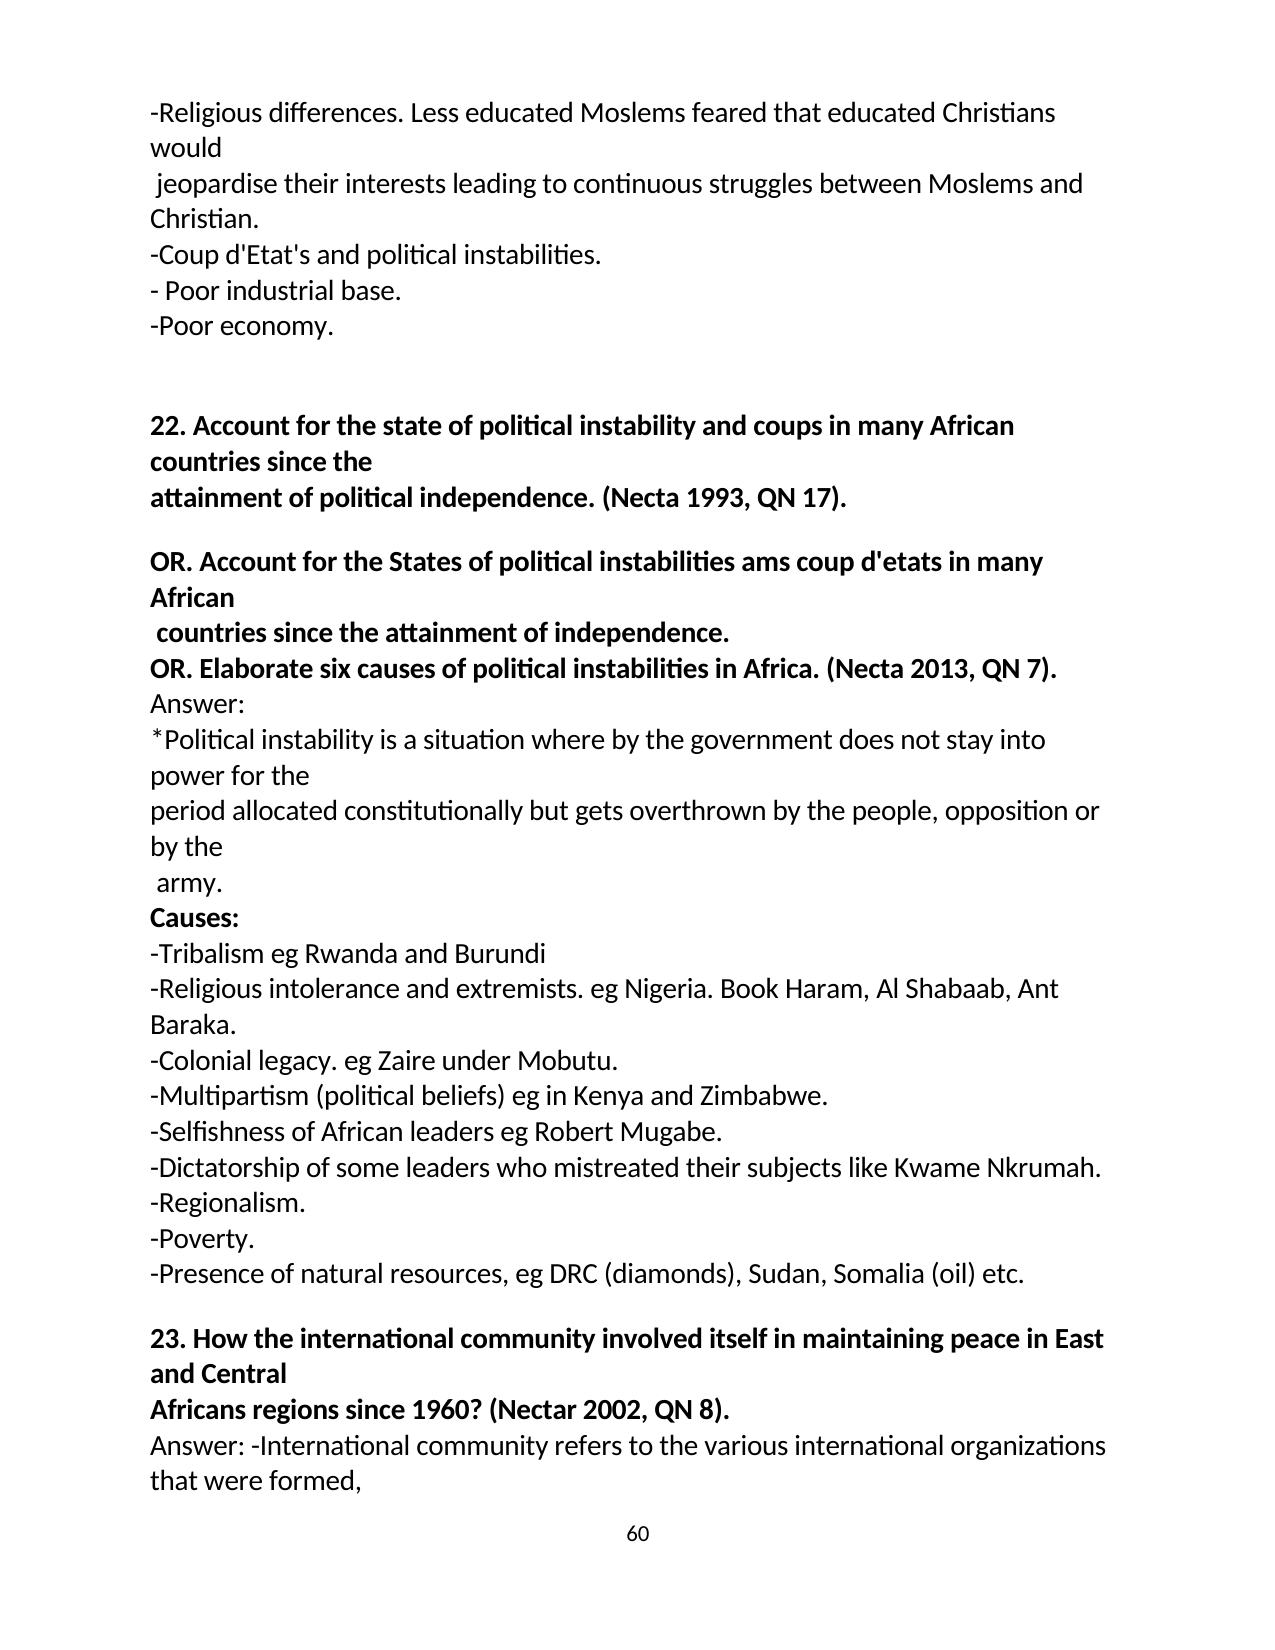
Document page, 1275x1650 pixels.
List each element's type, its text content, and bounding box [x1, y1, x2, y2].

text 23. How the international community involved itself in maintaining peace in East and Central [150, 1320, 1125, 1391]
text -Religious intolerance and extremists. eg Nigeria. Book Haram, Al Shabaab, Ant Baraka. [150, 971, 1125, 1042]
text 22. Account for the state of political instability and coups in many African countries since the [150, 407, 1125, 479]
text OR. Account for the States of political instabilities ams coup d'etats in many African [150, 543, 1125, 614]
text -Religious differences. Less educated Moslems feared that educated Christians would [150, 94, 1125, 165]
text -Dictatorship of some leaders who mistreated their subjects like Kwame Nkrumah. [150, 1149, 1125, 1184]
text Answer: -International community refers to the various international organizations that were formed, [150, 1427, 1125, 1498]
text -Poverty. [150, 1220, 1125, 1256]
text -Presence of natural resources, eg DRC (diamonds), Sudan, Somalia (oil) etc. [150, 1256, 1125, 1291]
text army. [150, 864, 1125, 899]
text -Coup d'Etat's and political instabilities. [150, 236, 1125, 272]
text -Tribalism eg Rwanda and Burundi [150, 935, 1125, 971]
text Answer: [150, 686, 1125, 721]
text -Poor economy. [150, 307, 1125, 343]
text -Multipartism (political beliefs) eg in Kenya and Zimbabwe. [150, 1077, 1125, 1113]
text Africans regions since 1960? (Nectar 2002, QN 8). [150, 1391, 1125, 1427]
text -Regionalism. [150, 1184, 1125, 1220]
text Causes: [150, 899, 1125, 935]
text jeopardise their interests leading to continuous struggles between Moslems and Christian. [150, 165, 1125, 236]
text attainment of political independence. (Necta 1993, QN 17). [150, 479, 1125, 514]
text - Poor industrial base. [150, 272, 1125, 307]
text *Political instability is a situation where by the government does not stay into power for the [150, 721, 1125, 792]
text countries since the attainment of independence. [150, 614, 1125, 650]
text -Colonial legacy. eg Zaire under Mobutu. [150, 1042, 1125, 1077]
text -Selfishness of African leaders eg Robert Mugabe. [150, 1113, 1125, 1149]
text OR. Elaborate six causes of political instabilities in Africa. (Necta 2013, QN 7). [150, 650, 1125, 686]
text period allocated constitutionally but gets overthrown by the people, opposition or by the [150, 792, 1125, 864]
